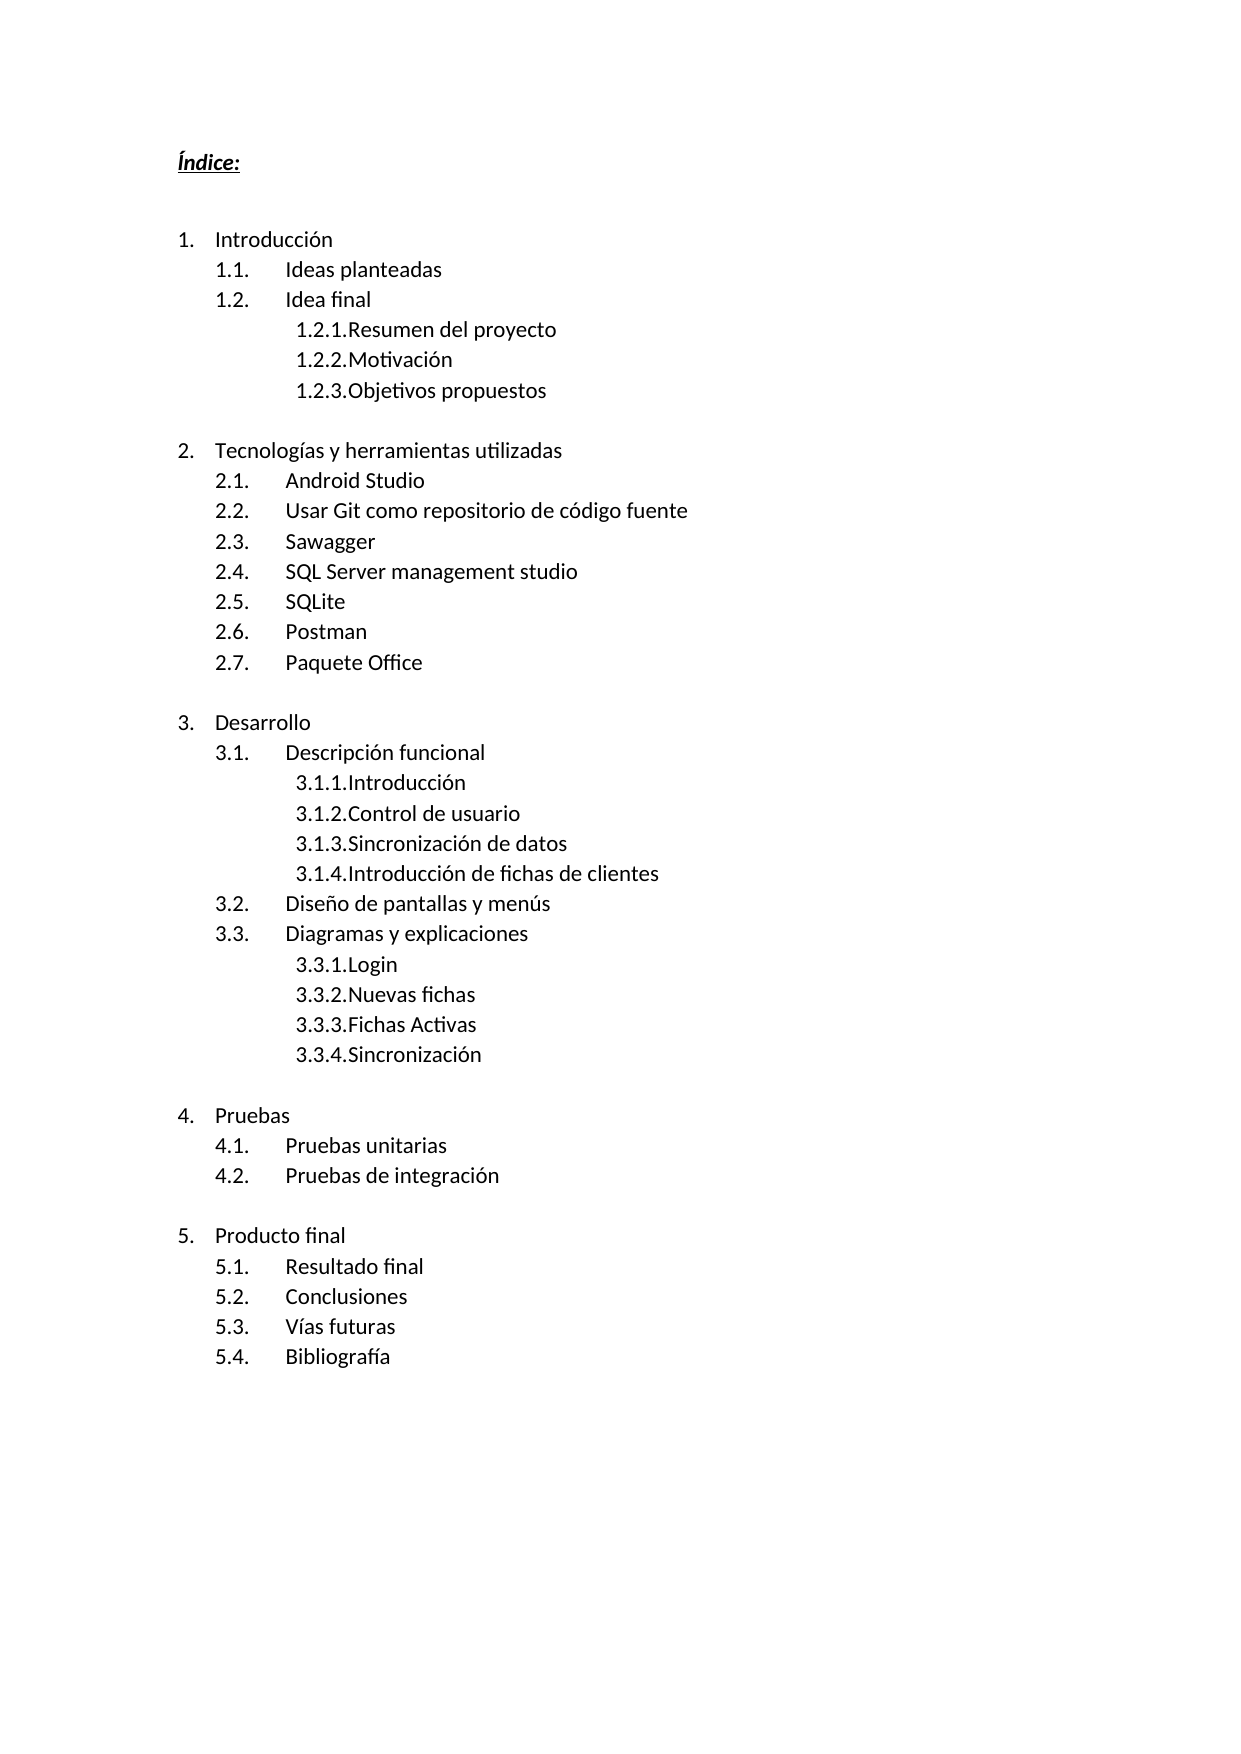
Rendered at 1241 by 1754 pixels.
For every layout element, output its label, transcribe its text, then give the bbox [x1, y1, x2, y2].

list Desarrollo [177, 708, 1063, 736]
list Sawagger [215, 527, 1063, 555]
list Paquete Office [215, 648, 1063, 676]
list Usar Git como repositorio de código fuente [215, 497, 1063, 524]
list Pruebas unitarias [215, 1131, 1063, 1159]
list Objetivos propuestos [295, 376, 1063, 404]
list Android Studio [215, 466, 1063, 494]
list Sincronización de datos [295, 829, 1063, 857]
list SQL Server management studio [215, 557, 1063, 585]
list Fichas Activas [295, 1010, 1063, 1038]
list Sincronización [295, 1040, 1063, 1068]
list Nuevas fichas [295, 980, 1063, 1008]
list Control de usuario [295, 799, 1063, 827]
list Descripción funcional [215, 738, 1063, 766]
list Motivación [295, 346, 1063, 373]
list Bibliografía [215, 1342, 1063, 1370]
list Vías futuras [215, 1312, 1063, 1340]
list Pruebas [177, 1101, 1063, 1129]
list Diseño de pantallas y menús [215, 889, 1063, 917]
list Ideas planteadas [215, 255, 1063, 283]
list Introducción [177, 225, 1063, 253]
list Introducción [295, 768, 1063, 796]
list Producto final [177, 1222, 1063, 1249]
list Pruebas de integración [215, 1161, 1063, 1189]
list Tecnologías y herramientas utilizadas [177, 436, 1063, 464]
list Resultado final [215, 1252, 1063, 1280]
list Resumen del proyecto [295, 315, 1063, 343]
list Idea final [215, 285, 1063, 313]
text Índice: [177, 148, 1063, 206]
list SQLite [215, 587, 1063, 615]
list Introducción de fichas de clientes [295, 859, 1063, 887]
list Login [295, 950, 1063, 978]
list Postman [215, 617, 1063, 645]
list Diagramas y explicaciones [215, 919, 1063, 947]
list Conclusiones [215, 1282, 1063, 1310]
